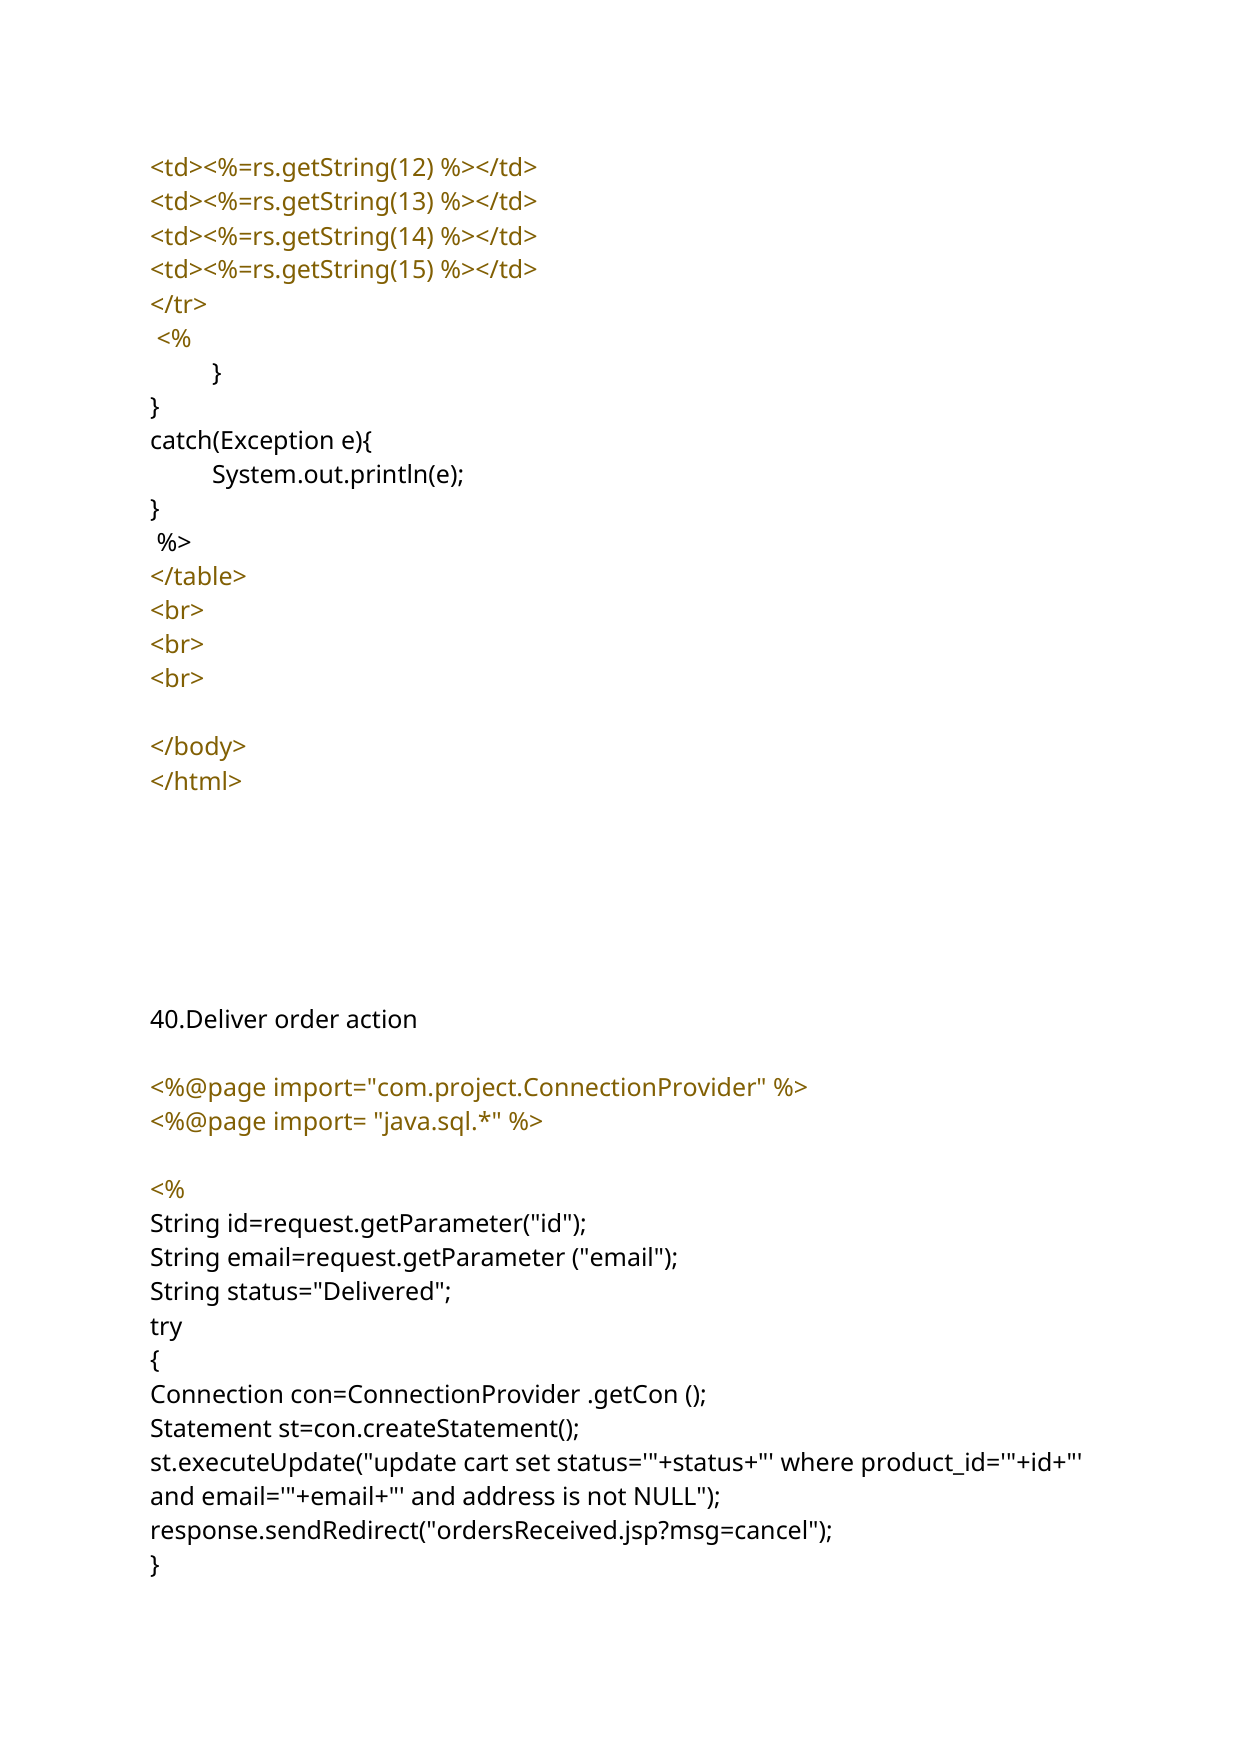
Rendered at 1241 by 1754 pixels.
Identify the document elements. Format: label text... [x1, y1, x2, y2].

text Connection con=ConnectionProvider .getCon (); [150, 1376, 1090, 1410]
text } [150, 1547, 1090, 1581]
text catch(Exception e){ [150, 422, 1090, 457]
text st.executeUpdate("update cart set status='"+status+"' where product_id='"+id+"' and email='"+email+"' and address is not NULL"); [150, 1444, 1090, 1512]
text String id=request.getParameter("id"); [150, 1206, 1090, 1240]
text %> [150, 525, 1090, 559]
text <% [150, 320, 1090, 354]
text try [150, 1308, 1090, 1342]
text <%@page import= "java.sql.*" %> [150, 1104, 1090, 1138]
text String status="Delivered"; [150, 1274, 1090, 1308]
text <br> [150, 627, 1090, 661]
text 40.Deliver order action [150, 1002, 1090, 1036]
text } [150, 354, 1090, 388]
text <br> [150, 593, 1090, 627]
text } [150, 491, 1090, 525]
text <%@page import="com.project.ConnectionProvider" %> [150, 1070, 1090, 1104]
text <% [150, 1172, 1090, 1206]
text </table> [150, 559, 1090, 593]
text </html> [150, 763, 1090, 797]
text </body> [150, 729, 1090, 763]
text <br> [150, 661, 1090, 695]
text } [150, 388, 1090, 422]
text String email=request.getParameter ("email"); [150, 1240, 1090, 1274]
text response.sendRedirect("ordersReceived.jsp?msg=cancel"); [150, 1512, 1090, 1547]
text <td><%=rs.getString(15) %></td> [150, 252, 1090, 286]
text { [150, 1342, 1090, 1376]
text <td><%=rs.getString(12) %></td> [150, 150, 1090, 184]
text System.out.println(e); [150, 457, 1090, 491]
text Statement st=con.createStatement(); [150, 1410, 1090, 1444]
text <td><%=rs.getString(13) %></td> [150, 184, 1090, 218]
text <td><%=rs.getString(14) %></td> [150, 218, 1090, 252]
text </tr> [150, 286, 1090, 320]
